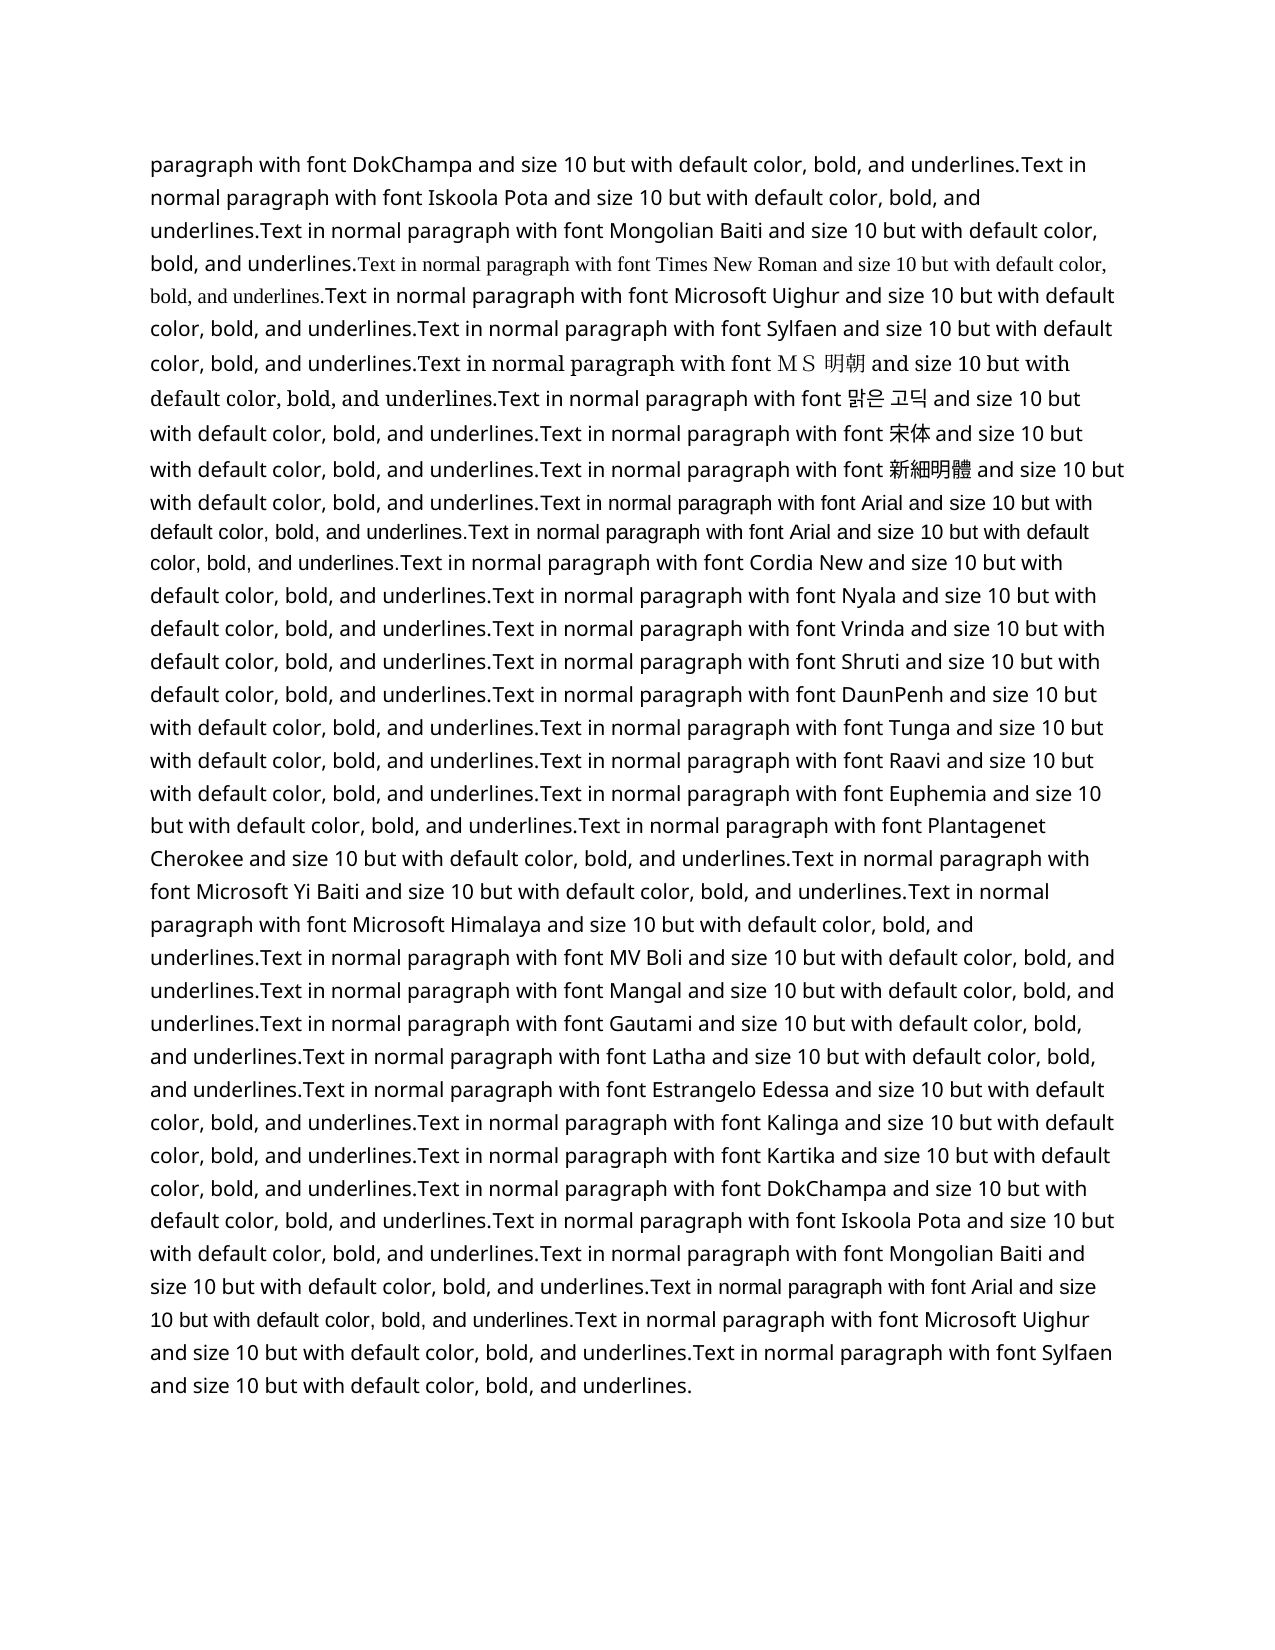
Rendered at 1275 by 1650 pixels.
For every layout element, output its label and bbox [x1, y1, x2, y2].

text [150, 150, 1125, 1399]
